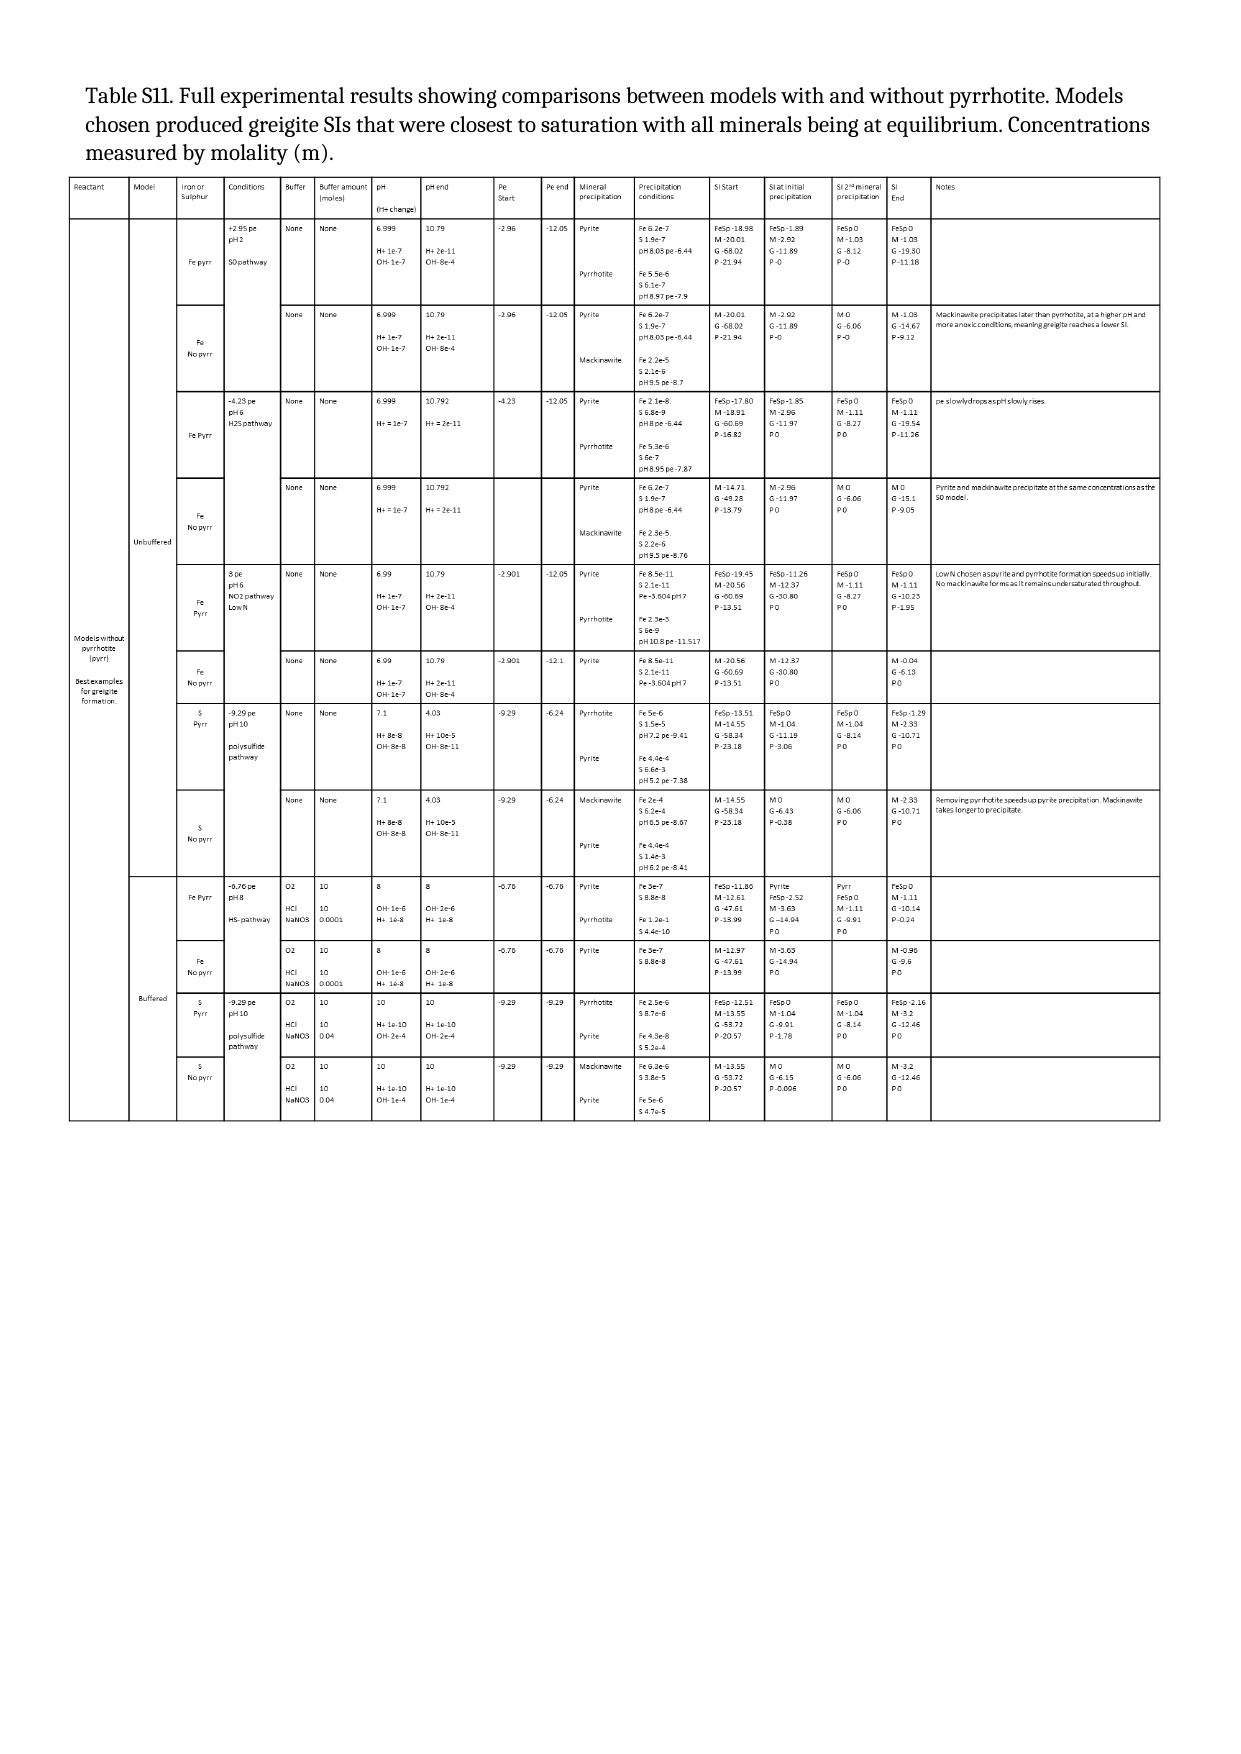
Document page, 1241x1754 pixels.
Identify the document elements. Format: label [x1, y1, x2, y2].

picture [68, 176, 1161, 1122]
